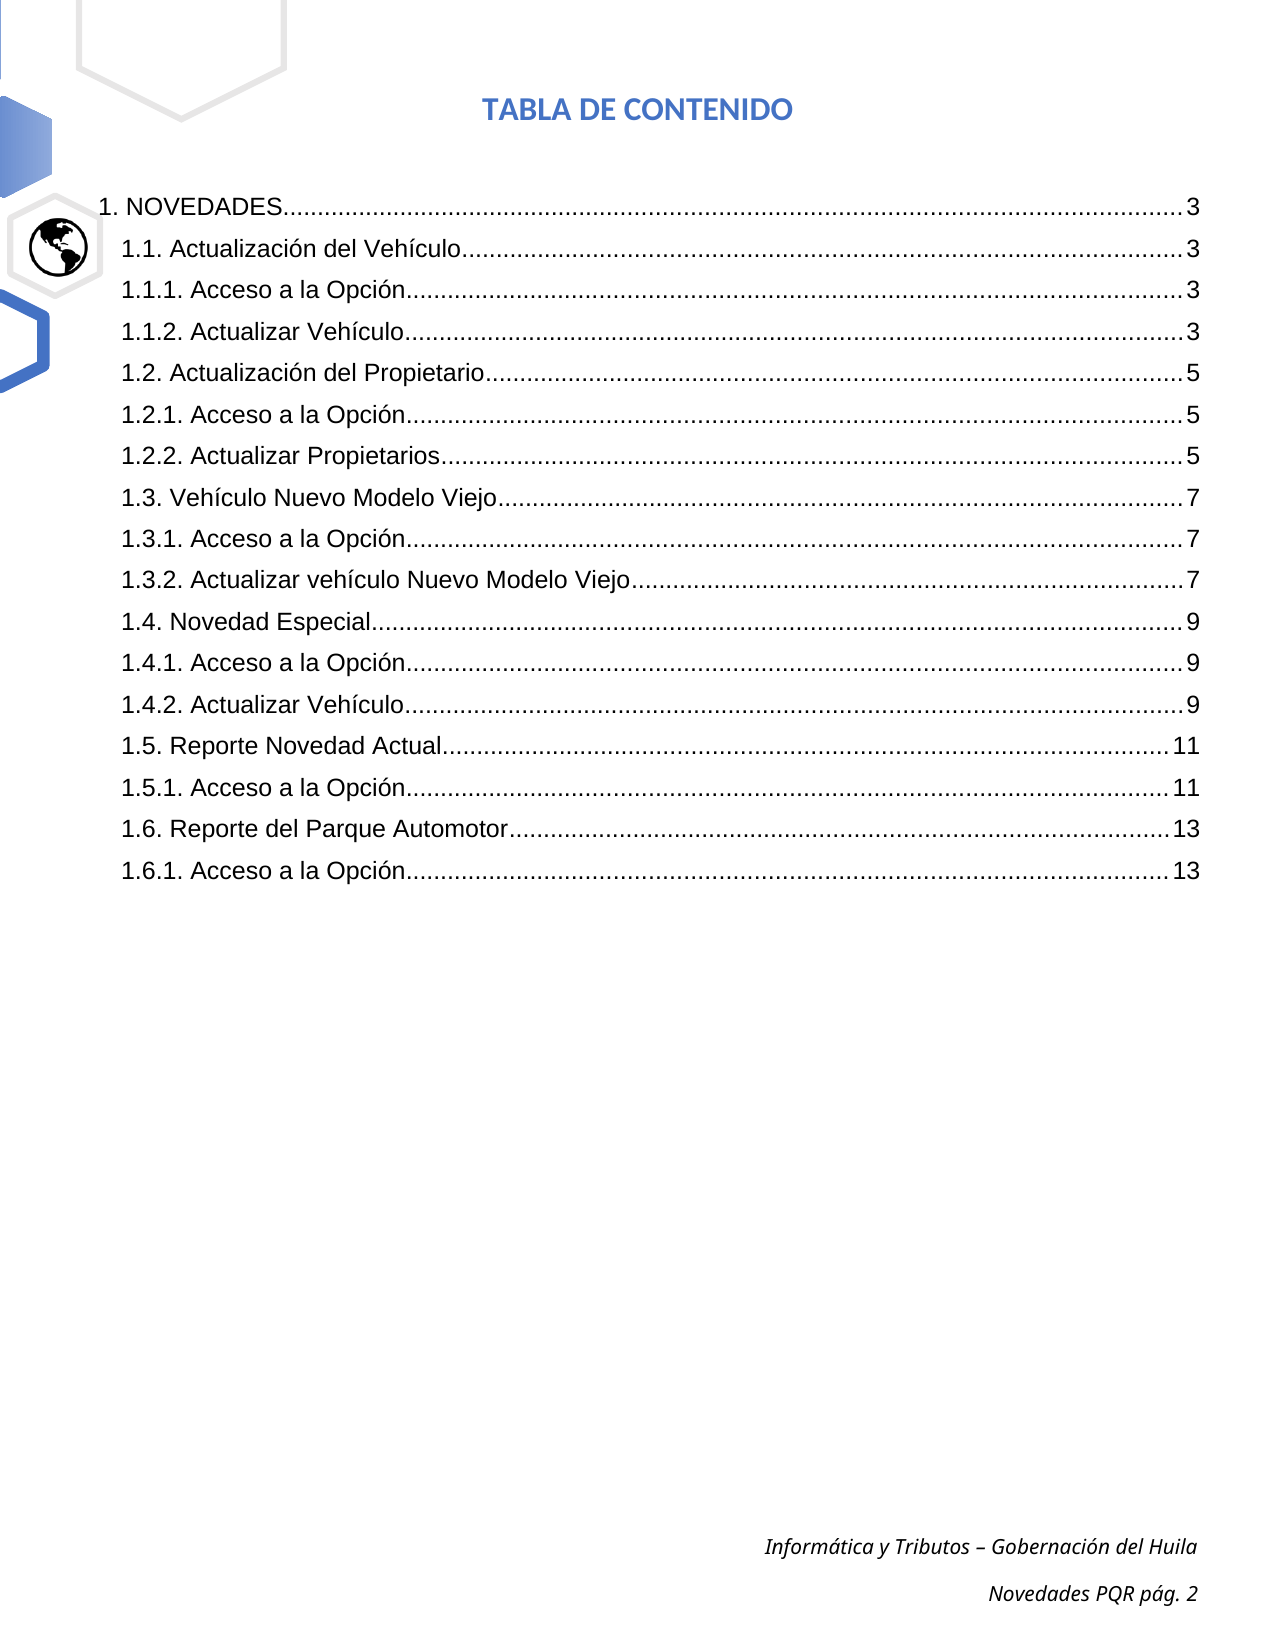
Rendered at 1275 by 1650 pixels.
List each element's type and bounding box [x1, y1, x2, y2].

picture [21, 210, 95, 284]
